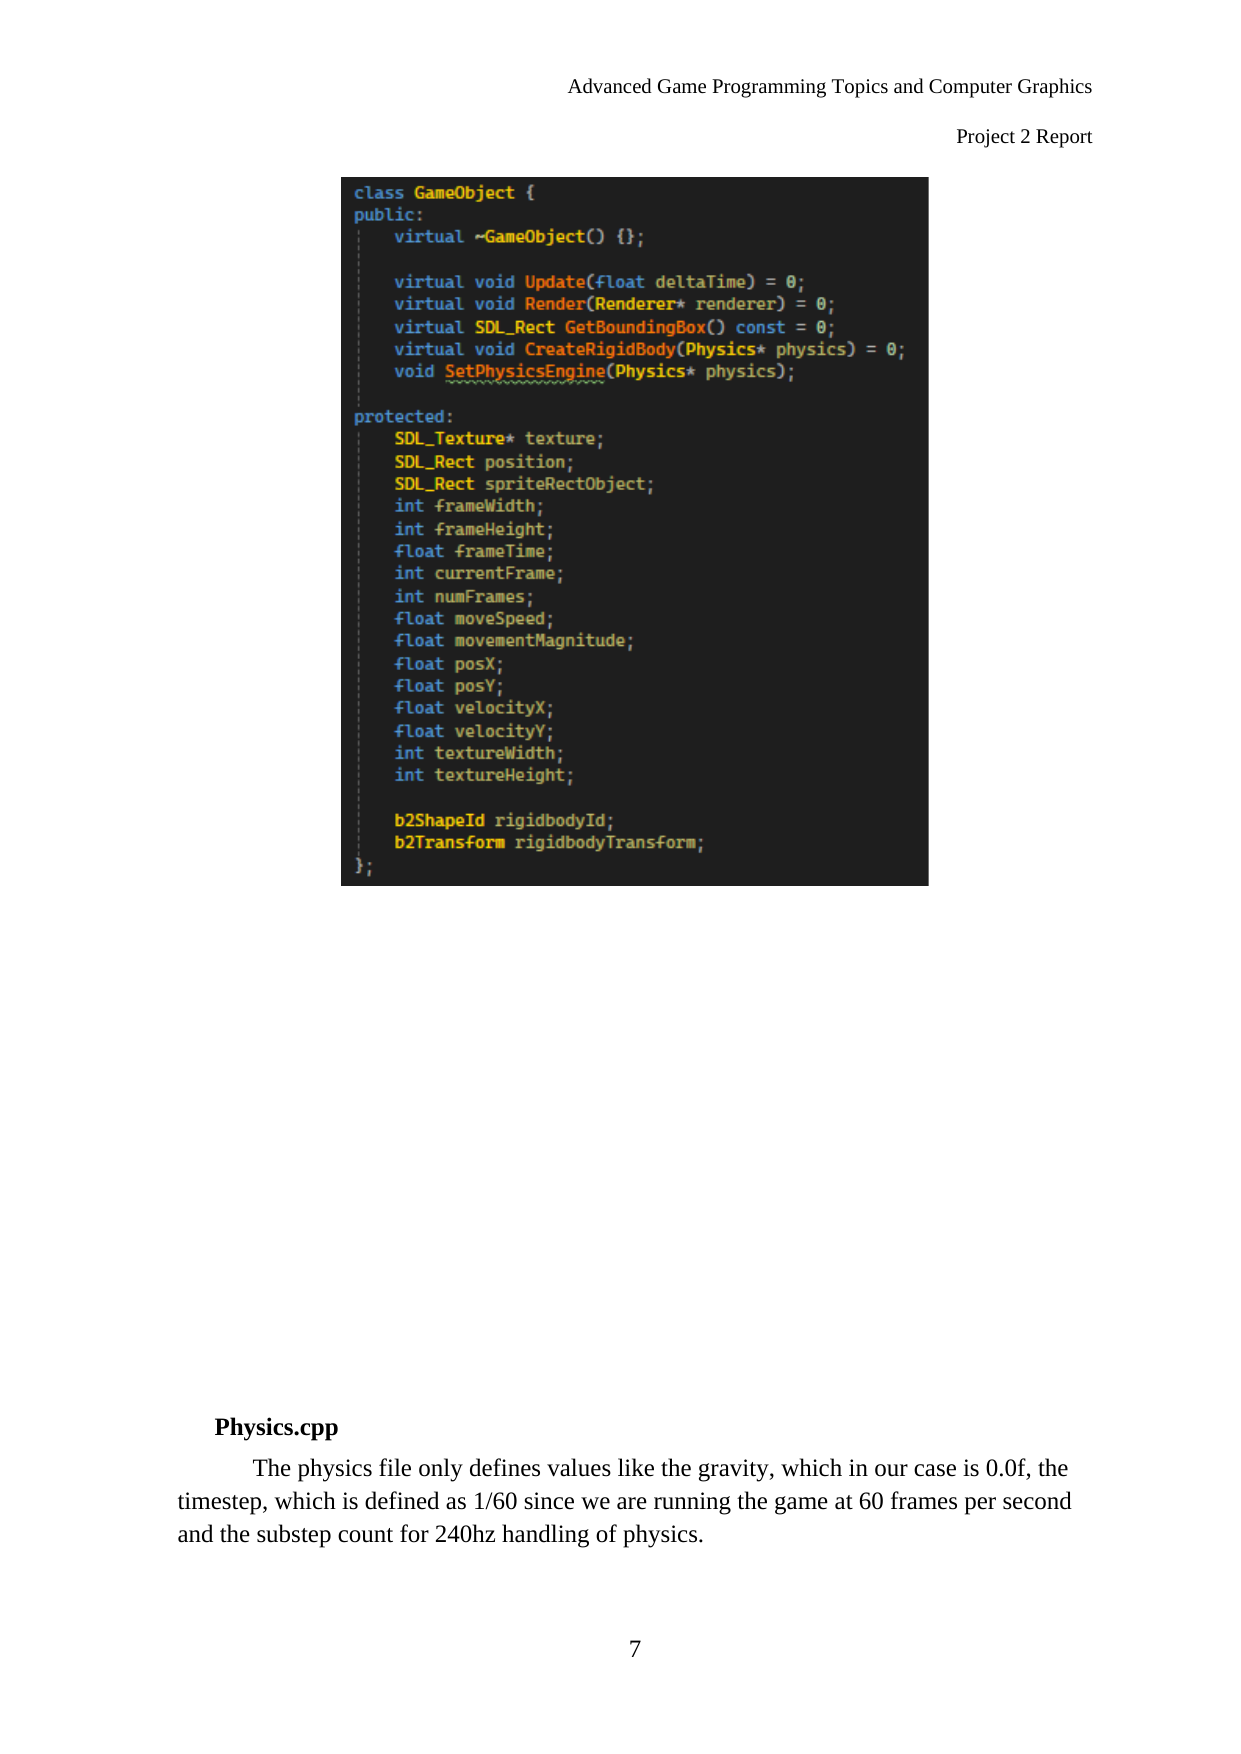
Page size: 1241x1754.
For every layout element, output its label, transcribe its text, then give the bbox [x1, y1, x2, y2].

picture [341, 177, 929, 886]
text The physics file only defines values like the gravity, which in our case is 0.0f, the timestep, which is defined as 1/60 since we are running the game at 60 frames per second and the substep count for 240hz handling of physics. [177, 1453, 1092, 1548]
subtitle Physics.cpp [214, 1412, 1092, 1441]
